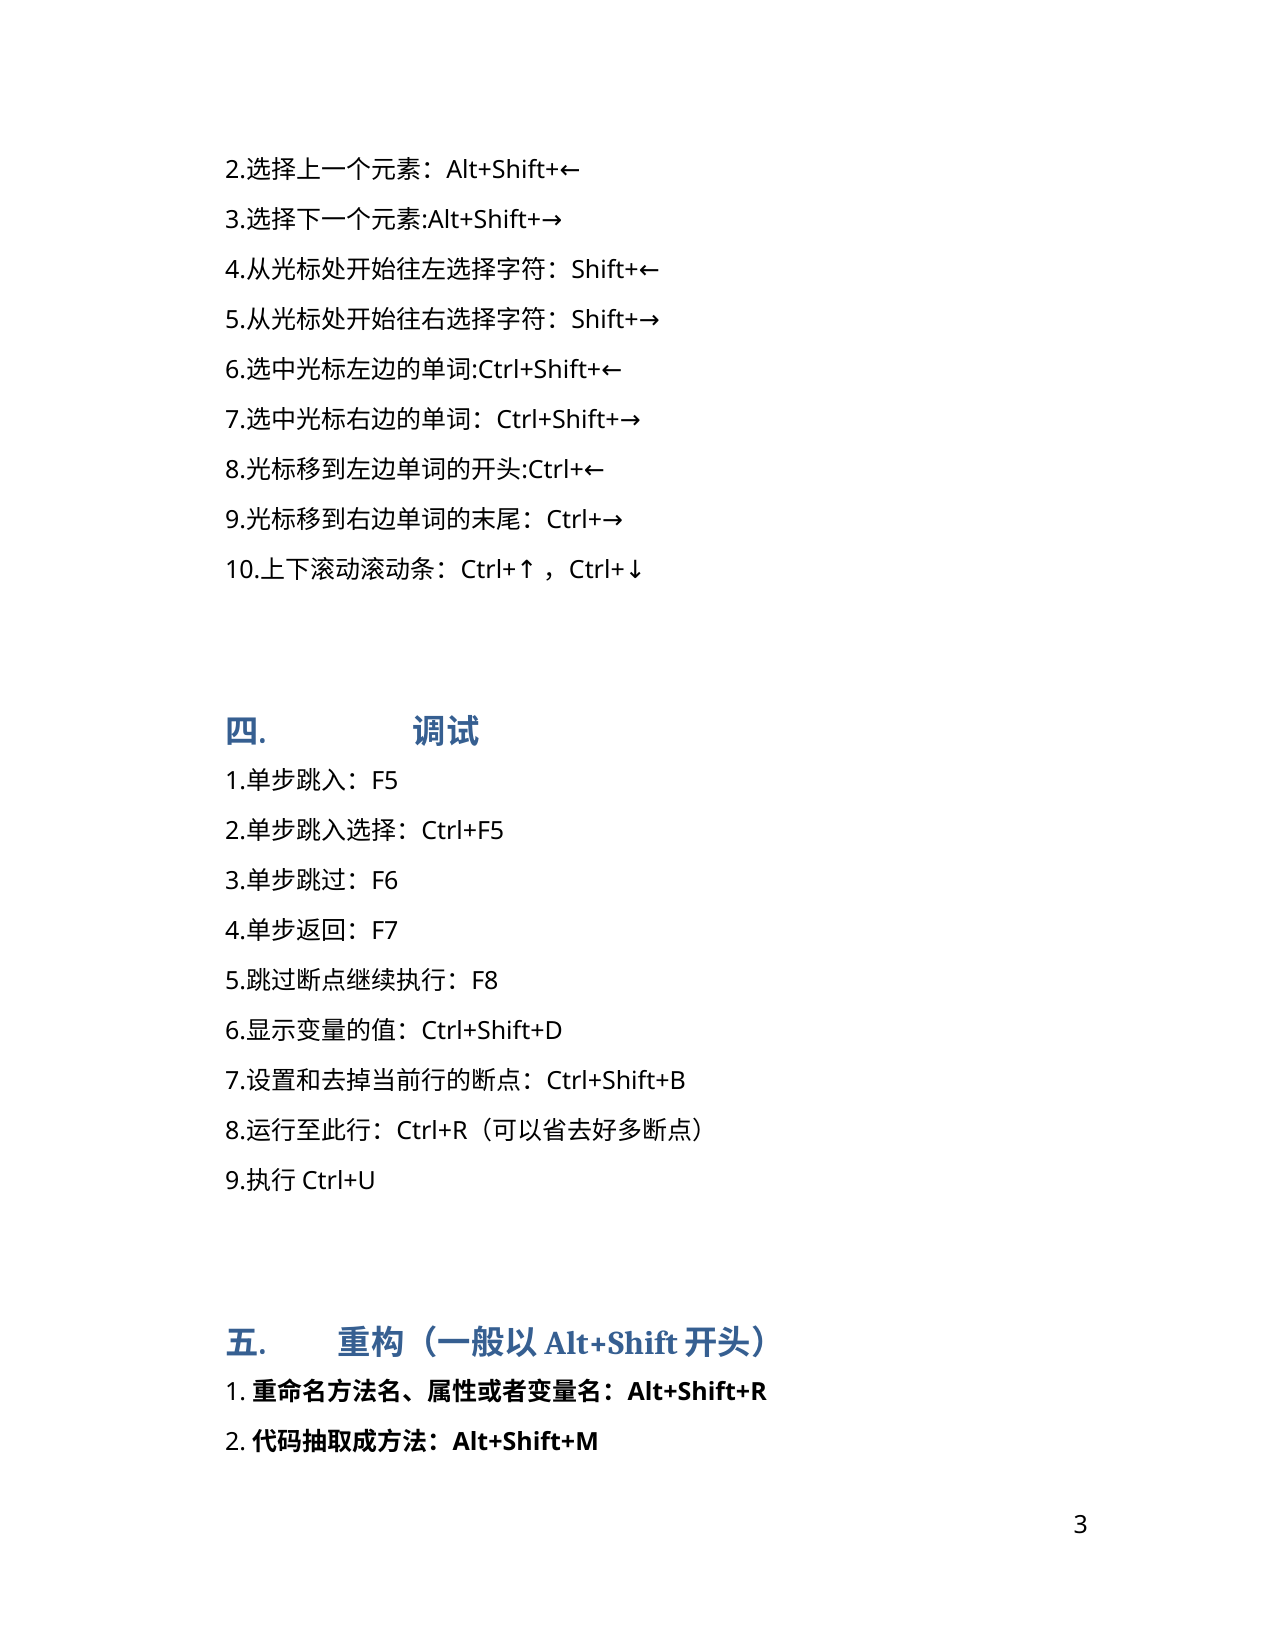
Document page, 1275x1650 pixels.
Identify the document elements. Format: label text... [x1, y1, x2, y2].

text 2. 代码抽取成方法：Alt+Shift+M [225, 1421, 1087, 1457]
text 3.单步跳过：F6 [225, 861, 1087, 897]
text 8.光标移到左边单词的开头:Ctrl+← [225, 450, 1087, 486]
text 9.光标移到右边单词的末尾：Ctrl+→ [225, 500, 1087, 536]
text 5.跳过断点继续执行：F8 [225, 961, 1087, 997]
subtitle 重构（一般以Alt+Shift开头） [225, 1316, 1087, 1364]
text 6.选中光标左边的单词:Ctrl+Shift+← [225, 350, 1087, 386]
text 10.上下滚动滚动条：Ctrl+↑ ，Ctrl+↓ [225, 550, 1087, 586]
text 2.选择上一个元素：Alt+Shift+← [225, 150, 1087, 186]
text 6.显示变量的值：Ctrl+Shift+D [225, 1011, 1087, 1047]
text 4.单步返回：F7 [225, 911, 1087, 947]
text 3.选择下一个元素:Alt+Shift+→ [225, 200, 1087, 236]
text 1.单步跳入：F5 [225, 761, 1087, 797]
text 5.从光标处开始往右选择字符：Shift+→ [225, 300, 1087, 336]
text 9.执行 Ctrl+U [225, 1161, 1087, 1197]
text 1. 重命名方法名、属性或者变量名：Alt+Shift+R [225, 1371, 1087, 1407]
subtitle 调试 [225, 705, 1087, 753]
text 2.单步跳入选择：Ctrl+F5 [225, 811, 1087, 847]
text 8.运行至此行：Ctrl+R（可以省去好多断点） [225, 1111, 1087, 1147]
text 7.选中光标右边的单词：Ctrl+Shift+→ [225, 400, 1087, 436]
text 7.设置和去掉当前行的断点：Ctrl+Shift+B [225, 1061, 1087, 1097]
text 4.从光标处开始往左选择字符：Shift+← [225, 250, 1087, 286]
